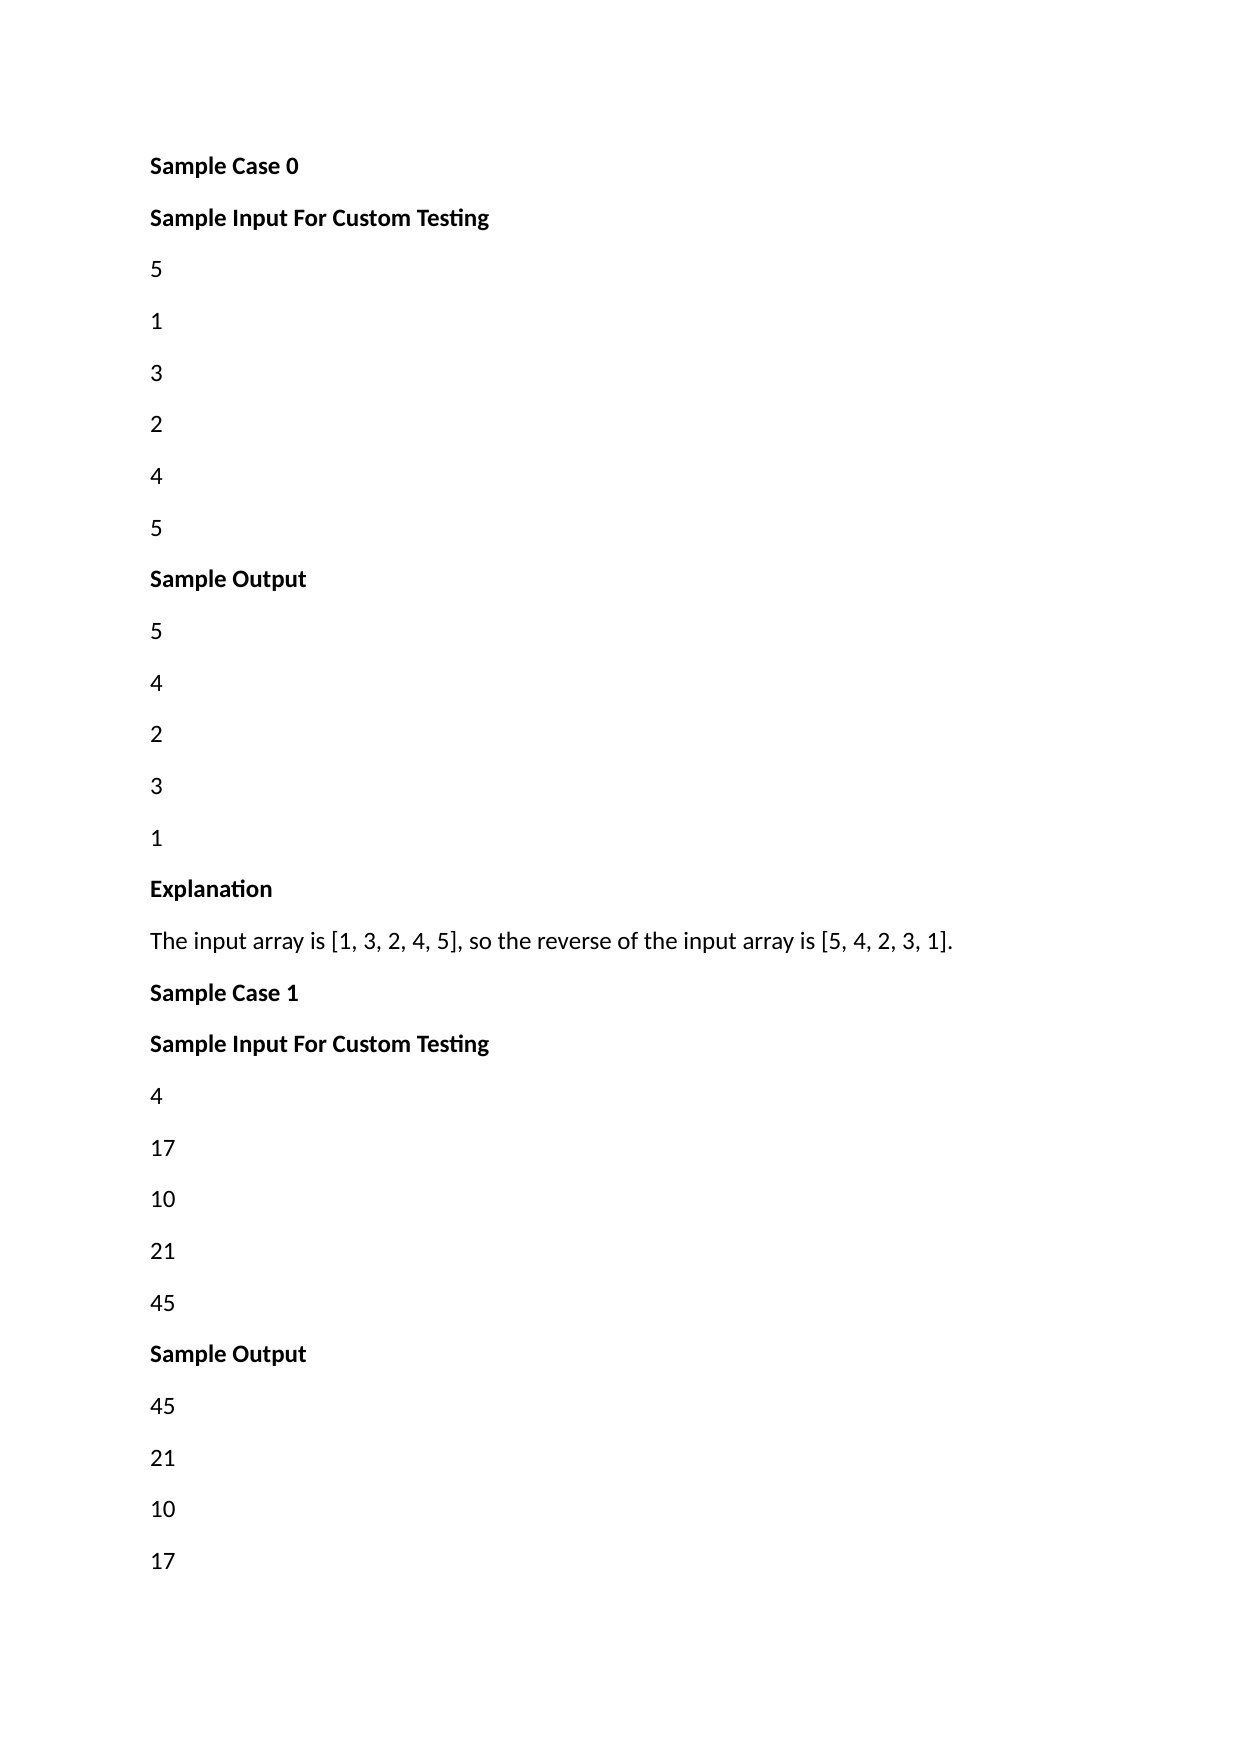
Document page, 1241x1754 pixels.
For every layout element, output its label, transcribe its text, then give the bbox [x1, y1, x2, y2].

text Explanation [150, 873, 1090, 904]
text 2 [150, 408, 1090, 439]
text 10 [150, 1183, 1090, 1214]
text The input array is [1, 3, 2, 4, 5], so the reverse of the input array is [5, 4, 2, 3, 1]. [150, 925, 1090, 956]
text 21 [150, 1442, 1090, 1472]
text 4 [150, 460, 1090, 491]
text 4 [150, 1080, 1090, 1111]
text 1 [150, 822, 1090, 852]
text 2 [150, 718, 1090, 749]
text Sample Input For Custom Testing [150, 1028, 1090, 1059]
text Sample Input For Custom Testing [150, 202, 1090, 232]
text 5 [150, 512, 1090, 542]
text 10 [150, 1493, 1090, 1524]
text 45 [150, 1287, 1090, 1317]
text 1 [150, 305, 1090, 336]
text Sample Case 0 [150, 150, 1090, 181]
text 45 [150, 1390, 1090, 1421]
text 17 [150, 1132, 1090, 1162]
text 4 [150, 667, 1090, 697]
text 3 [150, 770, 1090, 801]
text Sample Case 1 [150, 977, 1090, 1007]
text Sample Output [150, 1338, 1090, 1369]
text 21 [150, 1235, 1090, 1266]
text Sample Output [150, 563, 1090, 594]
text 5 [150, 253, 1090, 284]
text 3 [150, 357, 1090, 387]
text 5 [150, 615, 1090, 646]
text 17 [150, 1545, 1090, 1576]
